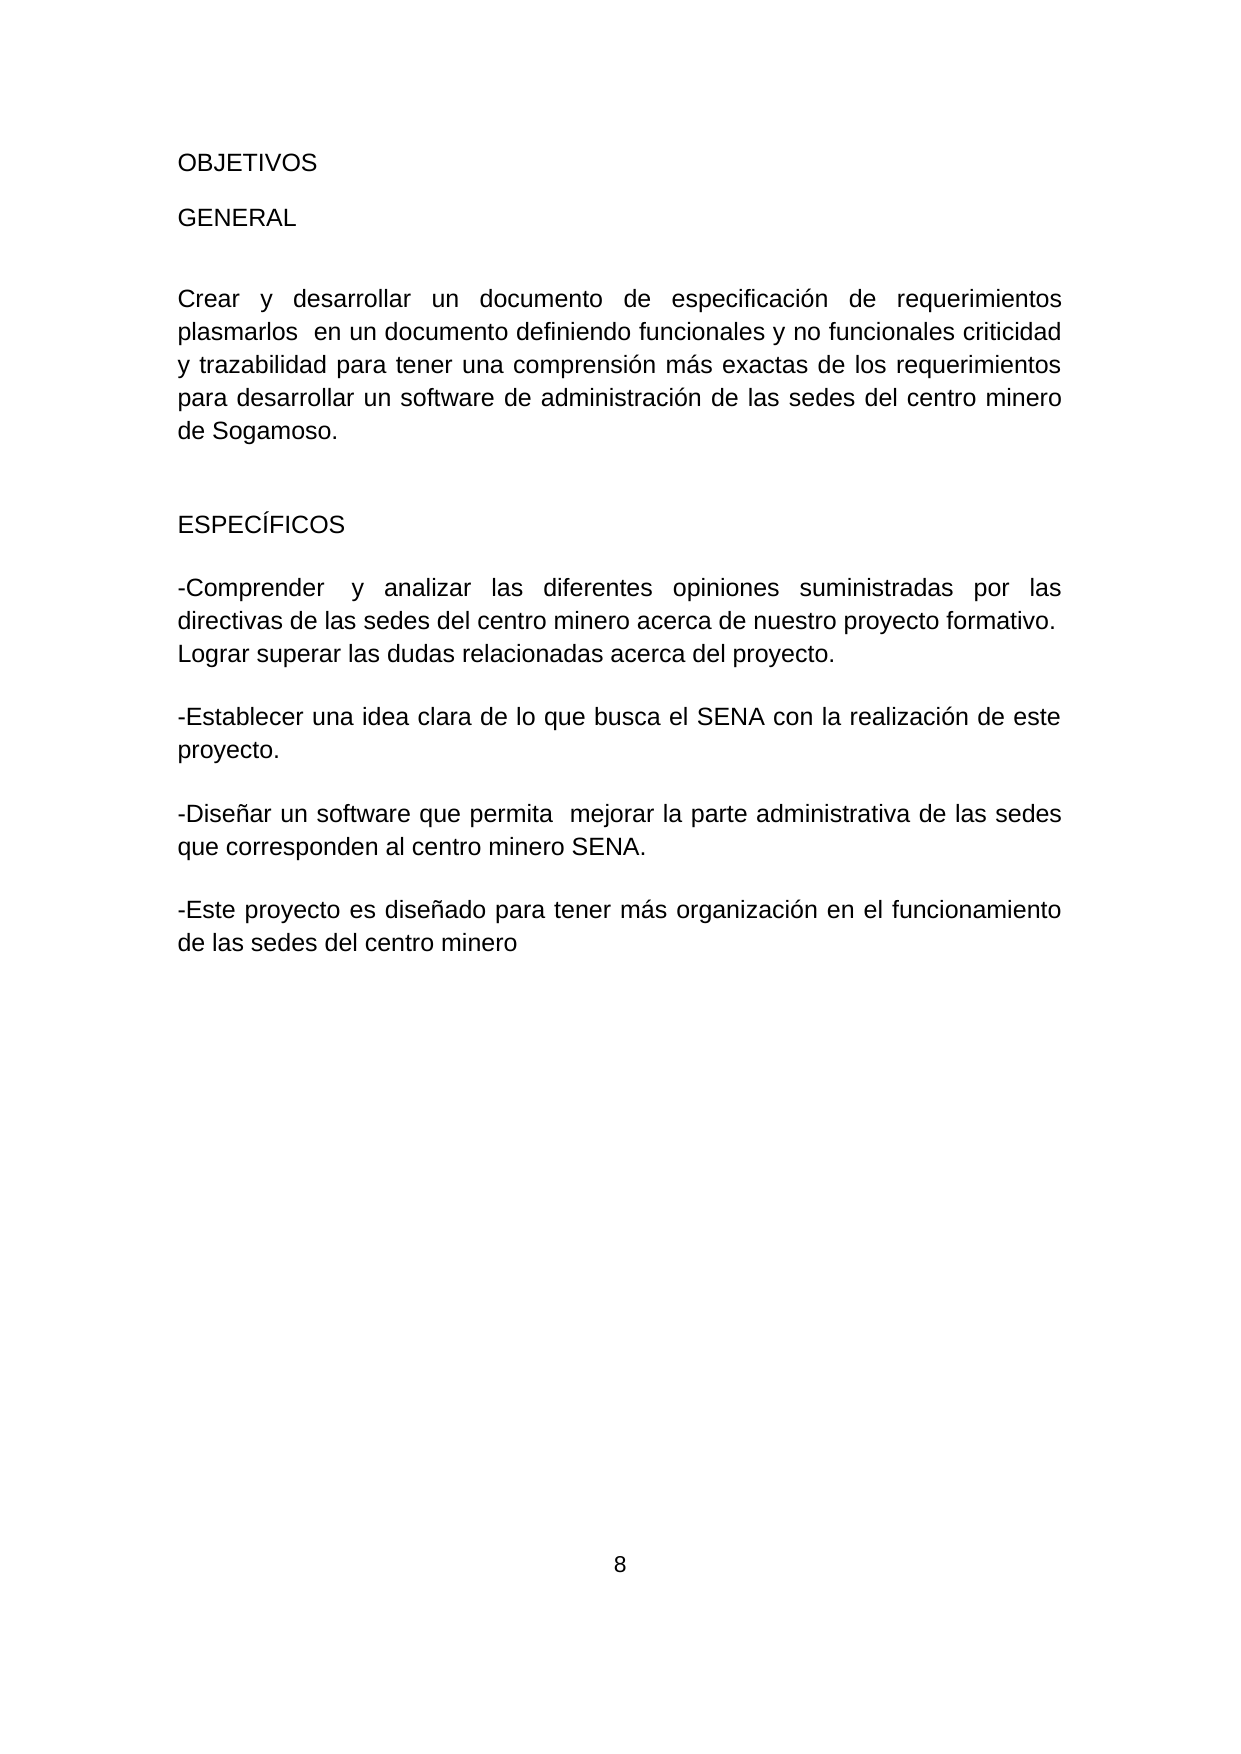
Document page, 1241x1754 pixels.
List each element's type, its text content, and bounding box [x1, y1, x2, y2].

text -Comprender y analizar las diferentes opiniones suministradas por las directivas de las sedes del centro minero acerca de nuestro proyecto formativo. [177, 573, 1063, 635]
text Crear y desarrollar un documento de especificación de requerimientos plasmarlos en un documento definiendo funcionales y no funcionales criticidad y trazabilidad para tener una comprensión más exactas de los requerimientos para desarrollar un software de administración de las sedes del centro minero de Sogamoso. [177, 284, 1063, 445]
text ESPECÍFICOS [177, 510, 1063, 538]
text GENERAL [177, 203, 1063, 232]
text -Diseñar un software que permita mejorar la parte administrativa de las sedes que corresponden al centro minero SENA. [177, 798, 1063, 860]
text -Establecer una idea clara de lo que busca el SENA con la realización de este proyecto. [177, 702, 1063, 764]
text OBJETIVOS [177, 148, 1063, 176]
text Lograr superar las dudas relacionadas acerca del proyecto. [177, 639, 1063, 668]
text -Este proyecto es diseñado para tener más organización en el funcionamiento de las sedes del centro minero [177, 895, 1063, 957]
